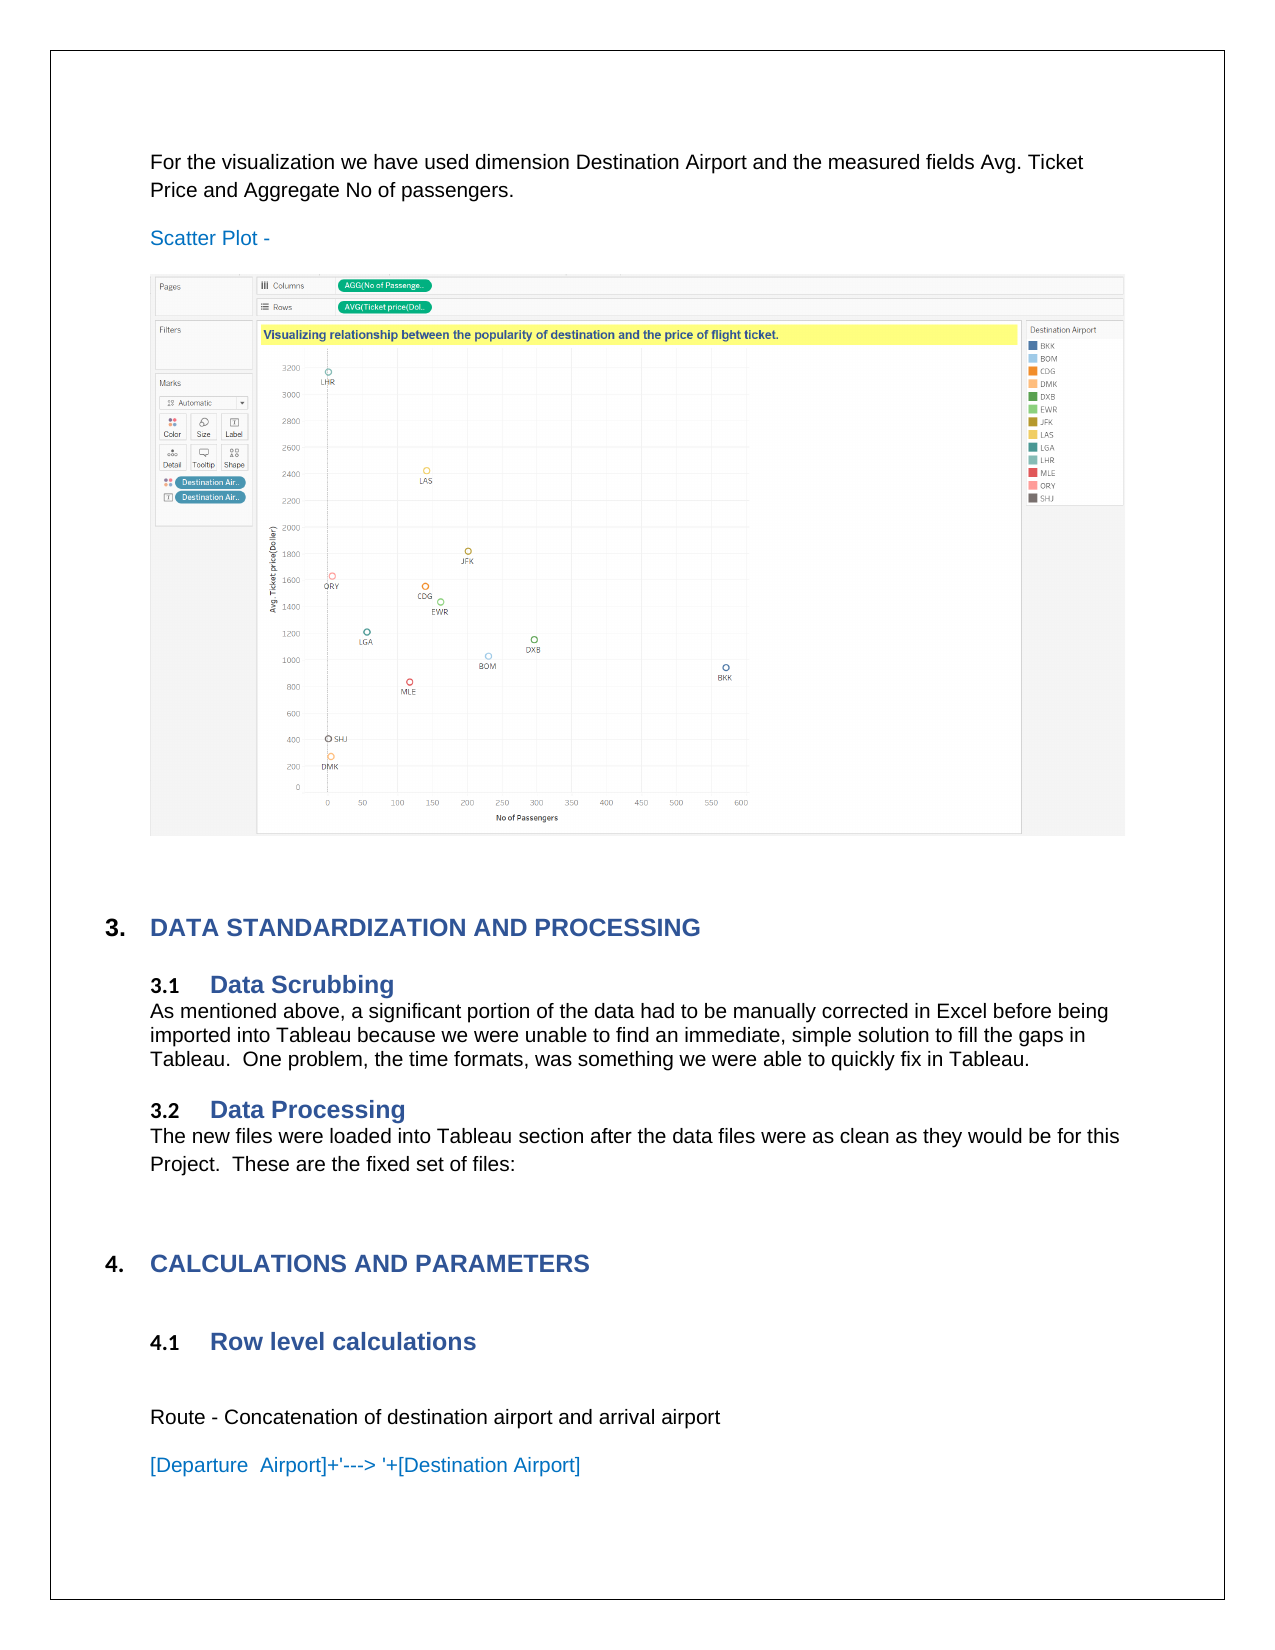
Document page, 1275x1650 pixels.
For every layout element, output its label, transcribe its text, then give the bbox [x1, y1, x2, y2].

subtitle Data Processing [150, 1095, 1125, 1124]
subtitle DATA STANDARDIZATION AND PROCESSING [105, 913, 1125, 942]
text For the visualization we have used dimension Destination Airport and the measured fields Avg. Ticket Price and Aggregate No of passengers. [150, 150, 1125, 201]
subtitle Data Scrubbing [150, 970, 1125, 999]
picture [150, 274, 1125, 836]
text As mentioned above, a significant portion of the data had to be manually corrected in Excel before being imported into Tableau because we were unable to find an immediate, simple solution to fill the gaps in Tableau. One problem, the time formats, was something we were able to quickly fix in Tableau. [150, 999, 1125, 1071]
text The new files were loaded into Tableau section after the data files were as clean as they would be for this Project. These are the fixed set of files: [150, 1124, 1125, 1176]
subtitle Row level calculations [150, 1327, 1125, 1357]
text Scatter Plot - [150, 226, 1125, 250]
text Route - Concatenation of destination airport and arrival airport [150, 1405, 1125, 1429]
text [Departure Airport]+'---> '+[Destination Airport] [150, 1453, 1125, 1477]
subtitle CALCULATIONS AND PARAMETERS [105, 1248, 1125, 1279]
